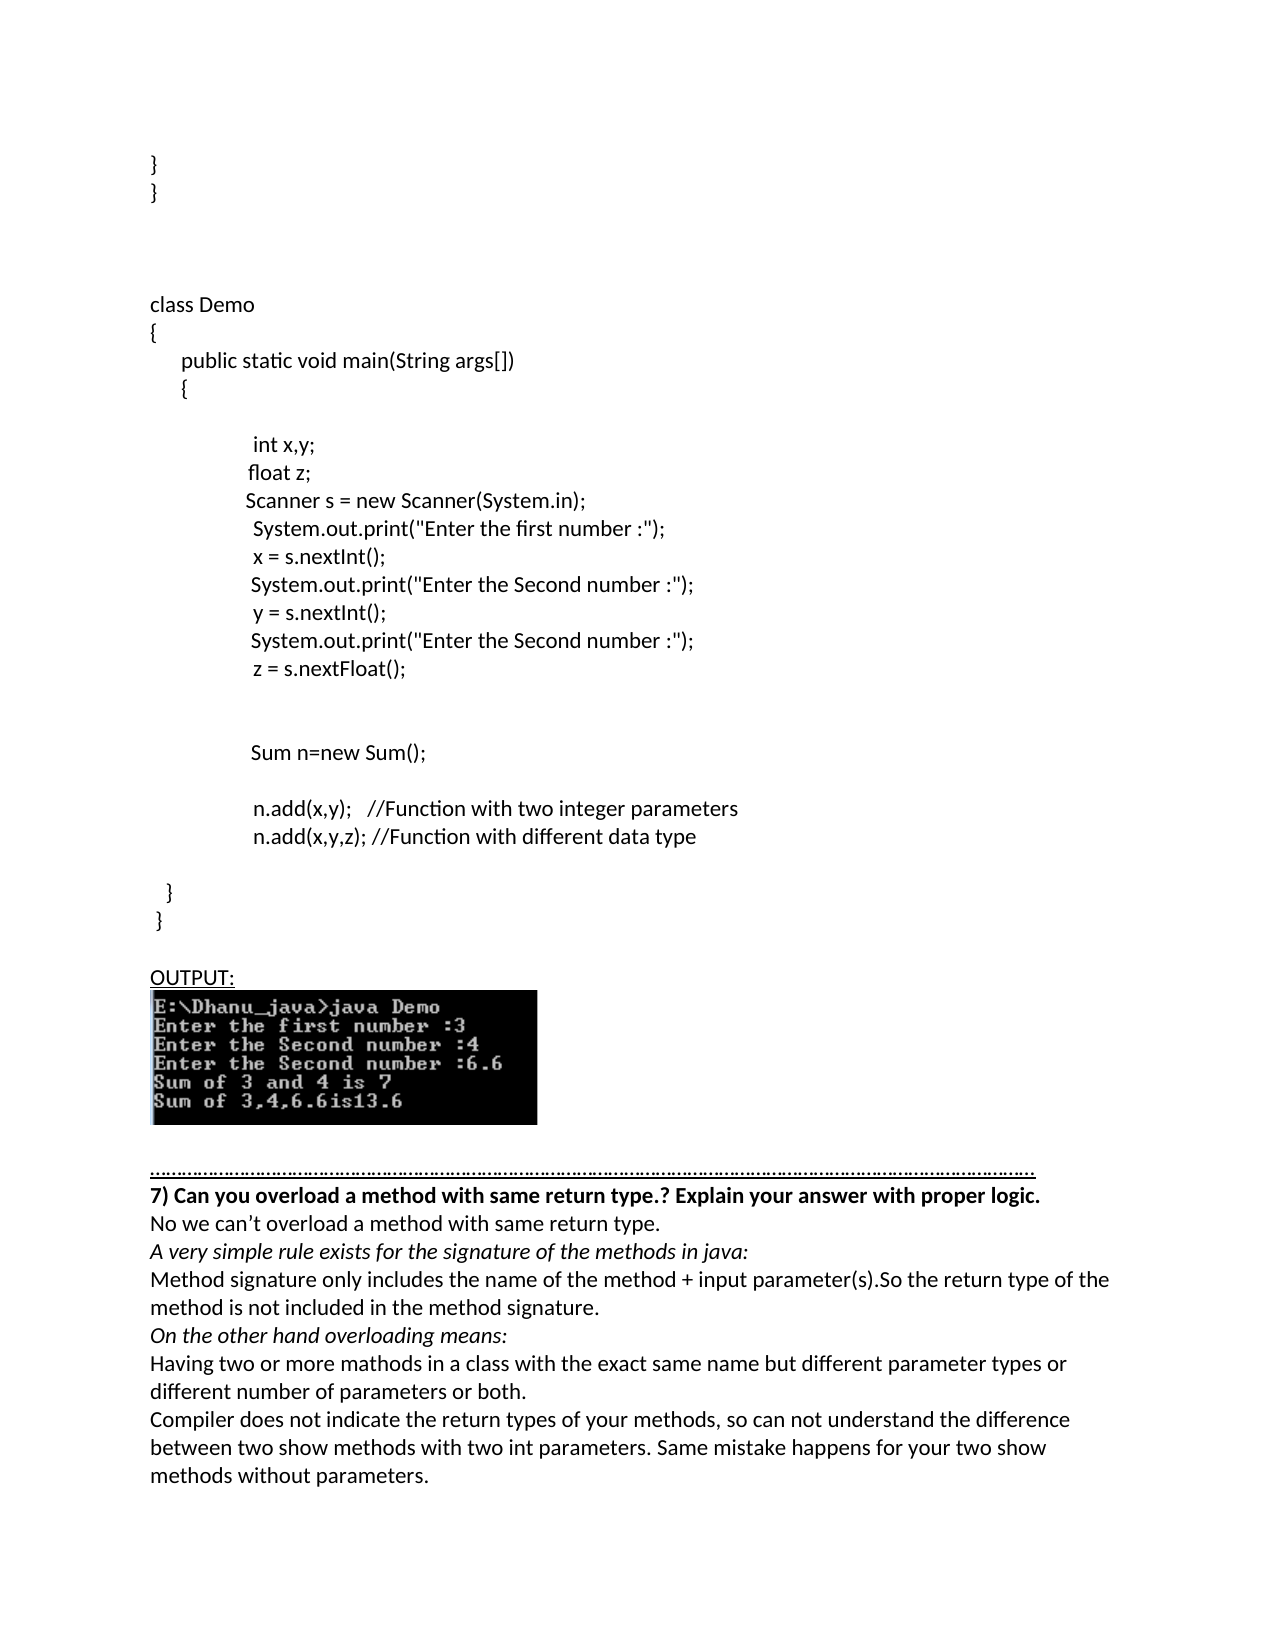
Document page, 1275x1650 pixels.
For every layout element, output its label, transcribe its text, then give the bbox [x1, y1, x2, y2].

text x = s.nextInt(); [150, 542, 1125, 570]
picture [150, 990, 538, 1125]
text System.out.print("Enter the Second number :"); [150, 626, 1125, 654]
text OUTPUT: [150, 963, 1125, 991]
text { [150, 318, 1125, 346]
text Method signature only includes the name of the method + input parameter(s).So the return type of the method is not included in the method signature. [150, 1265, 1125, 1321]
text System.out.print("Enter the Second number :"); [150, 570, 1125, 598]
text n.add(x,y); //Function with two integer parameters [150, 794, 1125, 822]
text Sum n=new Sum(); [150, 738, 1125, 766]
text z = s.nextFloat(); [150, 654, 1125, 682]
text No we can’t overload a method with same return type. [150, 1209, 1125, 1237]
text } [150, 907, 1125, 934]
text float z; [150, 458, 1125, 486]
text public static void main(String args[]) [150, 346, 1125, 374]
text A very simple rule exists for the signature of the methods in java: [150, 1237, 1125, 1265]
text On the other hand overloading means: [150, 1321, 1125, 1349]
text Compiler does not indicate the return types of your methods, so can not understand the difference between two show methods with two int parameters. Same mistake happens for your two show methods without parameters. [150, 1405, 1125, 1489]
text System.out.print("Enter the first number :"); [150, 514, 1125, 542]
text Scanner s = new Scanner(System.in); [150, 486, 1125, 514]
text 7) Can you overload a method with same return type.? Explain your answer with proper logic. [150, 1181, 1125, 1209]
text } [150, 150, 1125, 178]
text …………………………………………………………………………………………………………………………………………………… [150, 1153, 1125, 1181]
text } [150, 878, 1125, 907]
text class Demo [150, 290, 1125, 318]
text n.add(x,y,z); //Function with different data type [150, 822, 1125, 851]
text int x,y; [150, 430, 1125, 458]
text Having two or more mathods in a class with the exact same name but different parameter types or different number of parameters or both. [150, 1349, 1125, 1405]
text { [150, 374, 1125, 402]
text } [150, 178, 1125, 206]
text y = s.nextInt(); [150, 598, 1125, 626]
